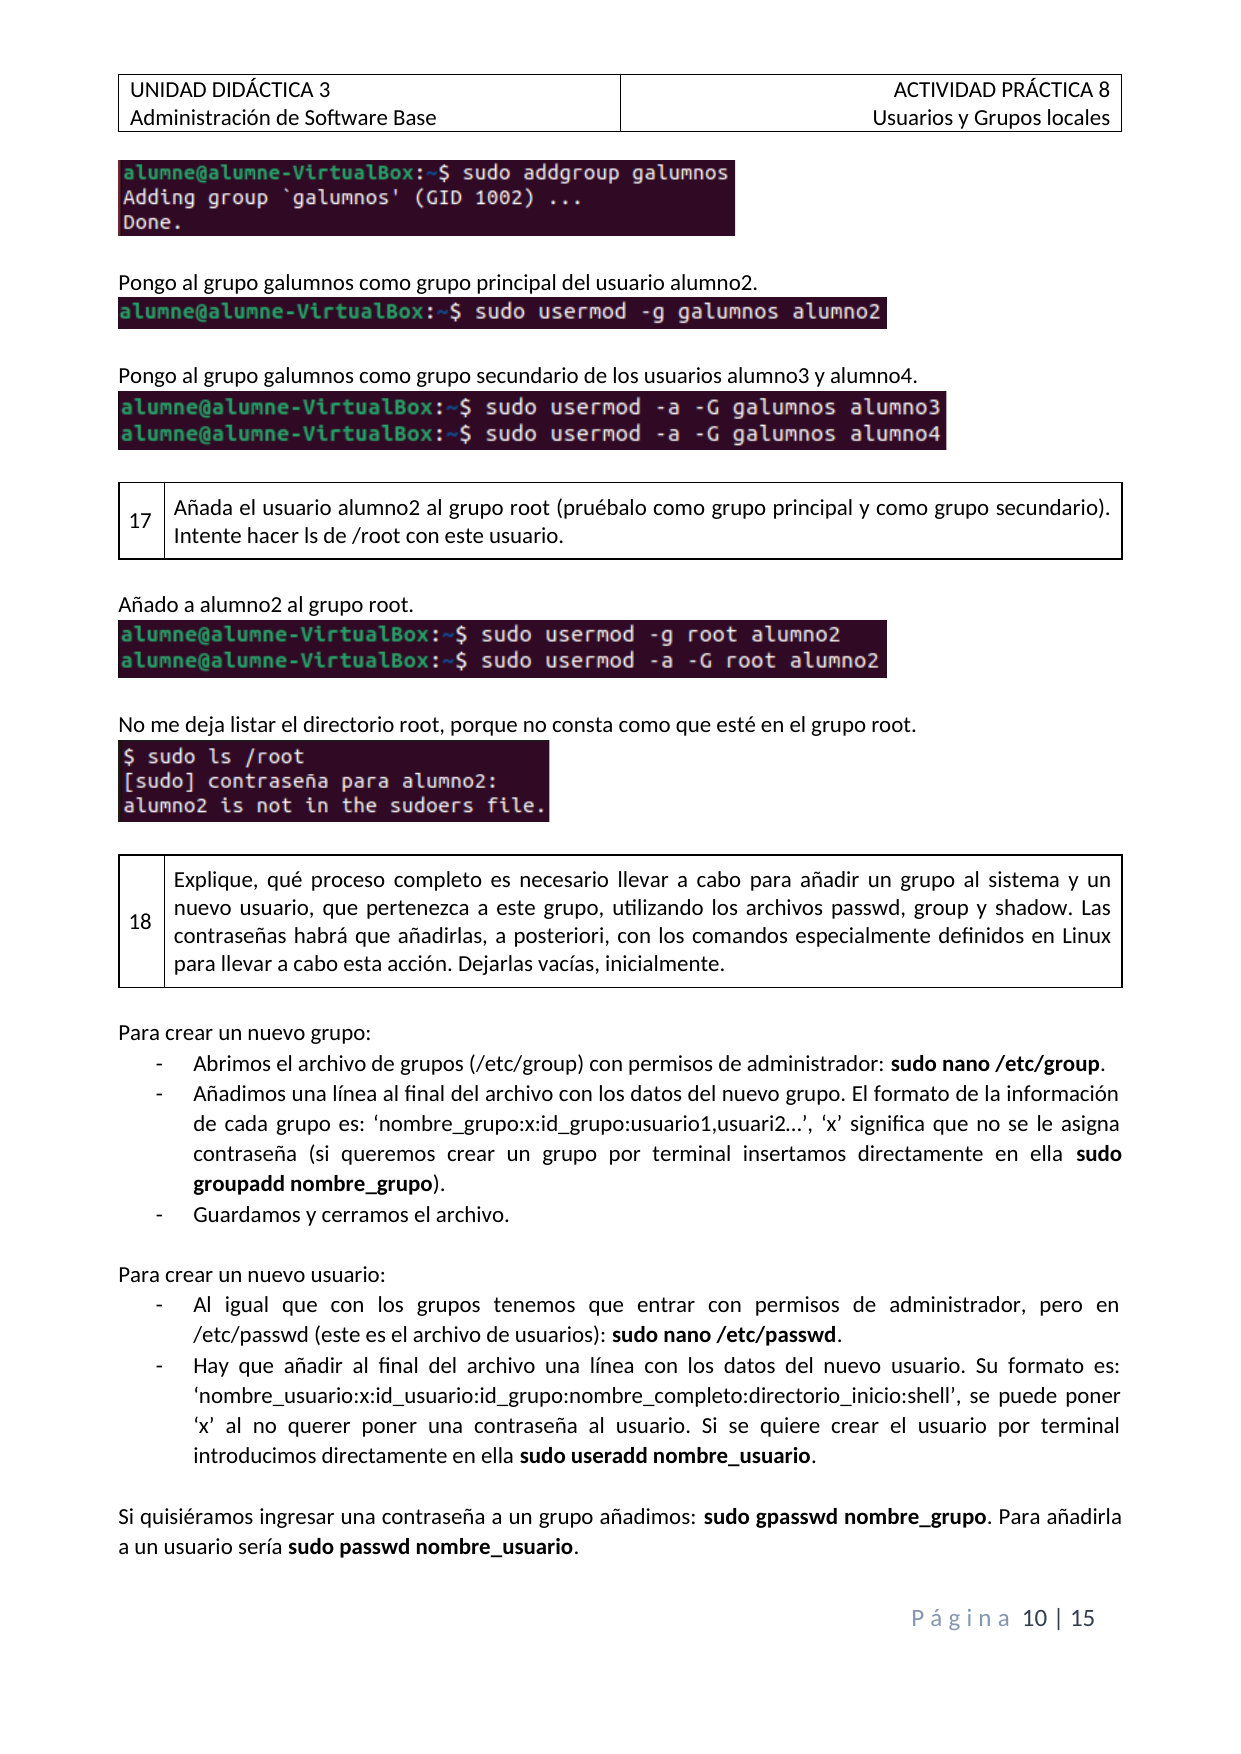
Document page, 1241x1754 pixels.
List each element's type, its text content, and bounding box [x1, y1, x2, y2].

table_header Explique, qué proceso completo es necesario llevar a cabo para añadir un grupo al sistema y un nuevo usuario, que pertenezca a este grupo, utilizando los archivos passwd, group y shadow. Las contraseñas habrá que añadirlas, a posteriori, con los comandos especialmente definidos en Linux para llevar a cabo esta acción. Dejarlas vacías, inicialmente. [165, 856, 1121, 987]
list Hay que añadir al final del archivo una línea con los datos del nuevo usuario. Su formato es: ‘nombre_usuario:x:id_usuario:id_grupo:nombre_completo:directorio_inicio:shell’, se puede poner ‘x’ al no querer poner una contraseña al usuario. Si se quiere crear el usuario por terminal introducimos directamente en ella sudo useradd nombre_usuario. [156, 1351, 1122, 1469]
table_header 17 [120, 483, 164, 558]
picture [118, 620, 887, 678]
list Añadimos una línea al final del archivo con los datos del nuevo grupo. El formato de la información de cada grupo es: ‘nombre_grupo:x:id_grupo:usuario1,usuari2…’, ‘x’ significa que no se le asigna contraseña (si queremos crear un grupo por terminal insertamos directamente en ella sudo groupadd nombre_grupo). [156, 1079, 1122, 1197]
list Abrimos el archivo de grupos (/etc/group) con permisos de administrador: sudo nano /etc/group. [156, 1049, 1122, 1077]
list Al igual que con los grupos tenemos que entrar con permisos de administrador, pero en /etc/passwd (este es el archivo de usuarios): sudo nano /etc/passwd. [156, 1290, 1122, 1348]
text Para crear un nuevo usuario: [118, 1260, 1122, 1288]
picture [118, 740, 550, 822]
text Pongo al grupo galumnos como grupo secundario de los usuarios alumno3 y alumno4. [118, 361, 1122, 389]
text No me deja listar el directorio root, porque no consta como que esté en el grupo root. [118, 710, 1122, 738]
list Guardamos y cerramos el archivo. [156, 1200, 1122, 1228]
table_header 18 [120, 856, 164, 987]
text Añado a alumno2 al grupo root. [118, 590, 1122, 618]
text Pongo al grupo galumnos como grupo principal del usuario alumno2. [118, 268, 1122, 296]
picture [118, 160, 736, 236]
table_header Añada el usuario alumno2 al grupo root (pruébalo como grupo principal y como grupo secundario). Intente hacer ls de /root con este usuario. [165, 483, 1121, 558]
text Para crear un nuevo grupo: [118, 1018, 1122, 1046]
picture [118, 297, 887, 329]
text Si quisiéramos ingresar una contraseña a un grupo añadimos: sudo gpasswd nombre_grupo. Para añadirla a un usuario sería sudo passwd nombre_usuario. [118, 1502, 1122, 1560]
picture [118, 391, 947, 450]
